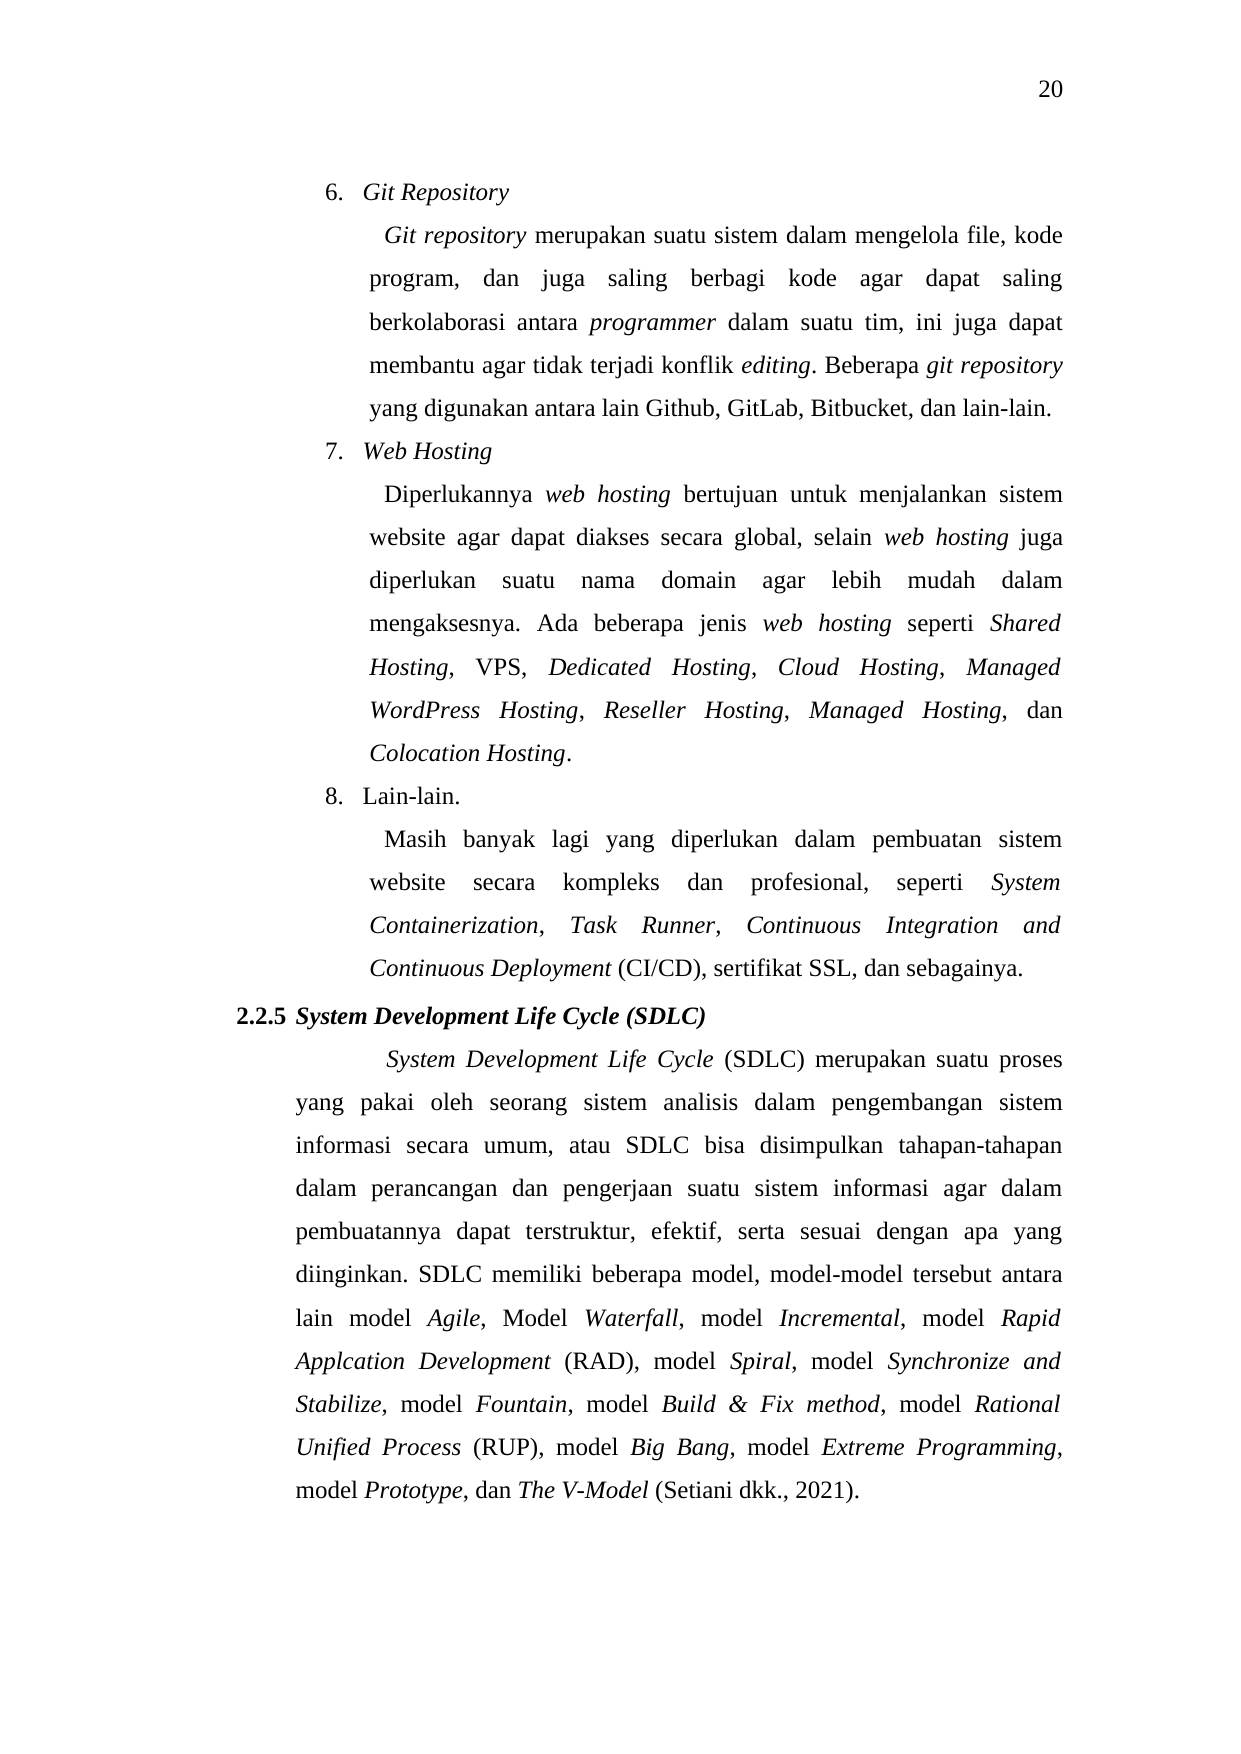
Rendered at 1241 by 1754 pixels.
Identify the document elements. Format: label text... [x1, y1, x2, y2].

list Masih banyak lagi yang diperlukan dalam pembuatan sistem website secara kompleks dan profesional, seperti System Containerization, Task Runner, Continuous Integration and Continuous Deployment (CI/CD), sertifikat SSL, dan sebagainya. [369, 824, 1063, 982]
list Diperlukannya web hosting bertujuan untuk menjalankan sistem website agar dapat diakses secara global, selain web hosting juga diperlukan suatu nama domain agar lebih mudah dalam mengaksesnya. Ada beberapa jenis web hosting seperti Shared Hosting, VPS, Dedicated Hosting, Cloud Hosting, Managed WordPress Hosting, Reseller Hosting, Managed Hosting, dan Colocation Hosting. [369, 479, 1063, 767]
subtitle System Development Life Cycle (SDLC) [236, 1001, 1063, 1029]
list Git repository merupakan suatu sistem dalam mengelola file, kode program, dan juga saling berbagi kode agar dapat saling berkolaborasi antara programmer dalam suatu tim, ini juga dapat membantu agar tidak terjadi konflik editing. Beberapa git repository yang digunakan antara lain Github, GitLab, Bitbucket, dan lain-lain. [369, 220, 1063, 422]
list Web Hosting [325, 436, 1063, 465]
list Git Repository [325, 177, 1063, 206]
list Lain-lain. [325, 781, 1063, 810]
text System Development Life Cycle (SDLC) merupakan suatu proses yang pakai oleh seorang sistem analisis dalam pengembangan sistem informasi secara umum, atau SDLC bisa disimpulkan tahapan-tahapan dalam perancangan dan pengerjaan suatu sistem informasi agar dalam pembuatannya dapat terstruktur, efektif, serta sesuai dengan apa yang diinginkan. SDLC memiliki beberapa model, model-model tersebut antara lain model Agile, Model Waterfall, model Incremental, model Rapid Applcation Development (RAD), model Spiral, model Synchronize and Stabilize, model Fountain, model Build & Fix method, model Rational Unified Process (RUP), model Big Bang, model Extreme Programming, model Prototype, dan The V-Model . [295, 1044, 1063, 1504]
